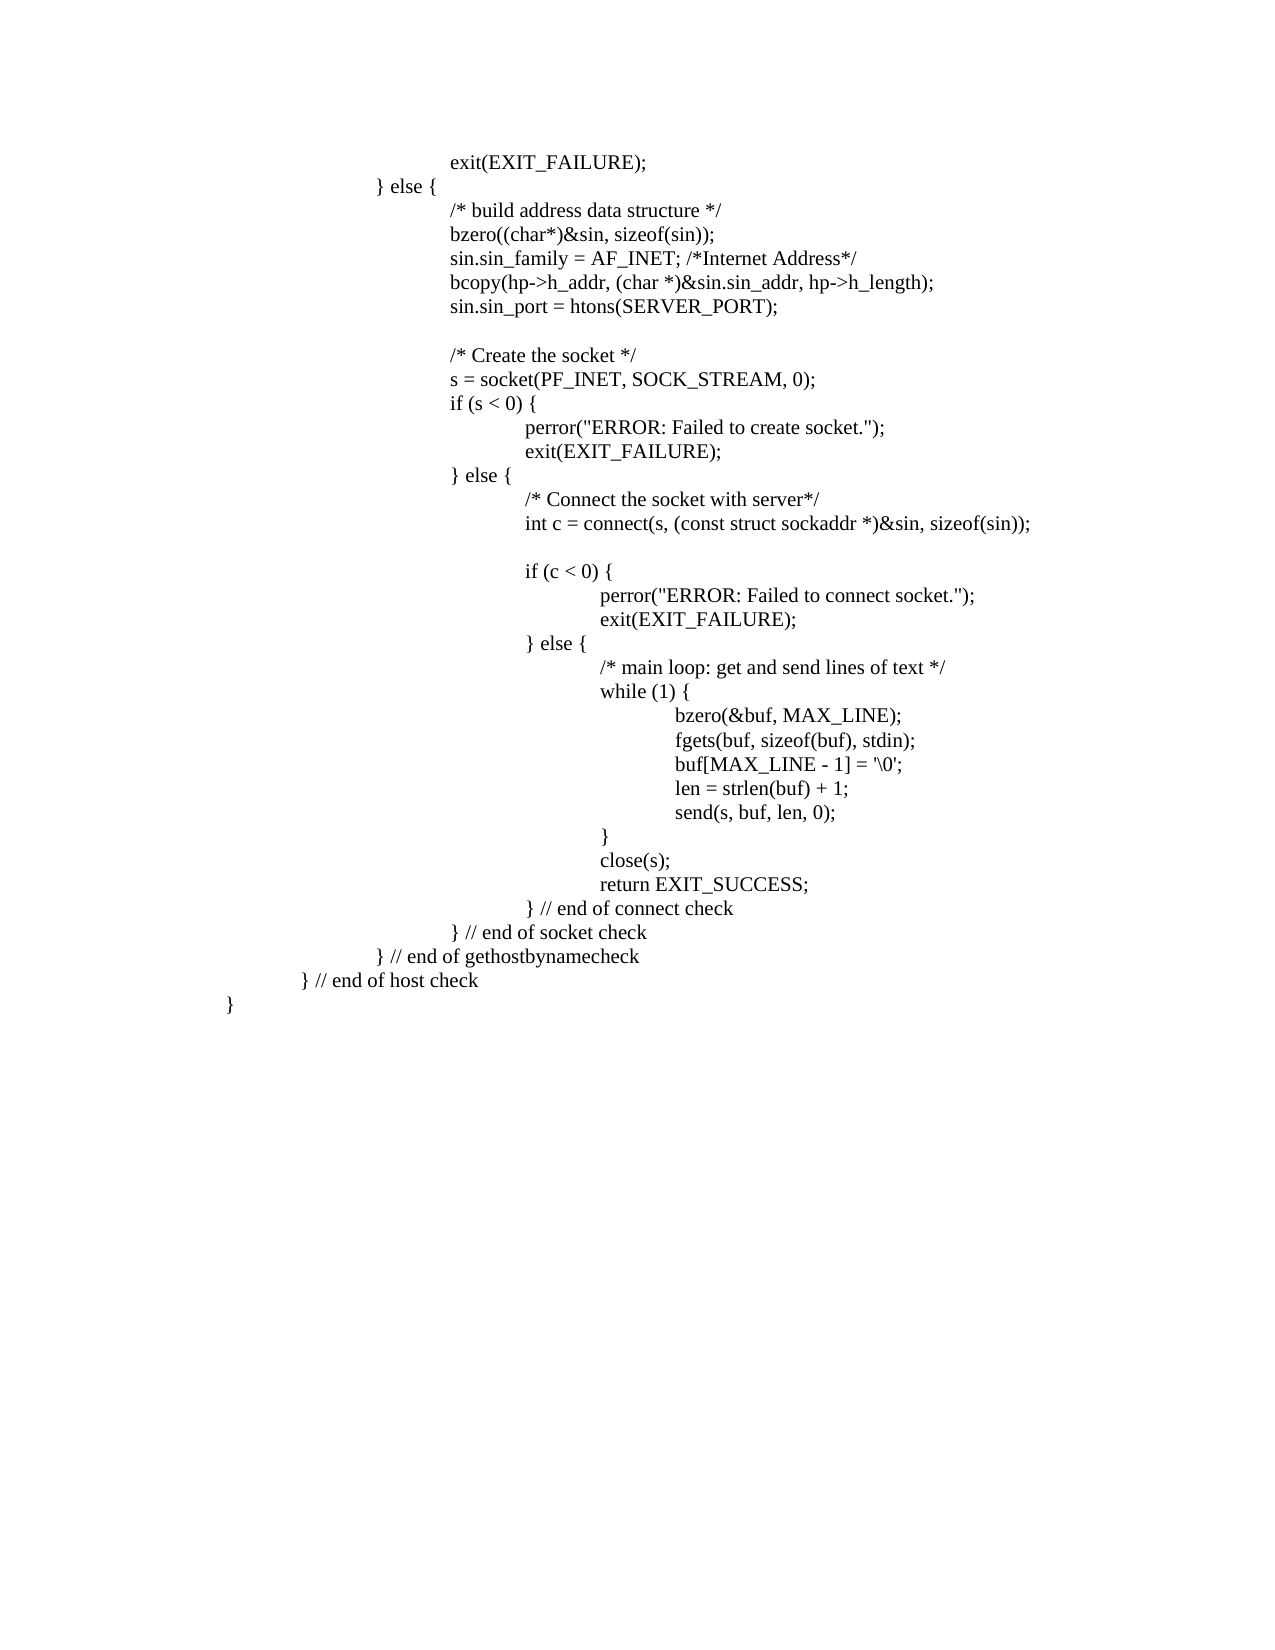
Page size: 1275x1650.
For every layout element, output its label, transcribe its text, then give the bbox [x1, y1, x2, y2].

text bzero((char*)&sin, sizeof(sin)); [225, 222, 1125, 246]
text exit(EXIT_FAILURE); [225, 150, 1125, 174]
text /* Connect the socket with server*/ [225, 487, 1125, 511]
text } // end of gethostbynamecheck [225, 944, 1125, 968]
text } else { [225, 174, 1125, 198]
text len = strlen(buf) + 1; [225, 776, 1125, 800]
text close(s); [225, 848, 1125, 872]
text perror("ERROR: Failed to connect socket."); [225, 583, 1125, 607]
text buf[MAX_LINE - 1] = '\0'; [225, 752, 1125, 776]
text return EXIT_SUCCESS; [225, 872, 1125, 896]
text } // end of connect check [225, 896, 1125, 920]
text /* build address data structure */ [225, 198, 1125, 222]
text } // end of socket check [225, 920, 1125, 944]
text exit(EXIT_FAILURE); [225, 607, 1125, 631]
text } else { [225, 463, 1125, 487]
text } // end of host check [225, 968, 1125, 992]
text } [225, 992, 1125, 1016]
text while (1) { [225, 679, 1125, 703]
text /* Create the socket */ [225, 342, 1125, 367]
text bzero(&buf, MAX_LINE); [225, 703, 1125, 727]
text int c = connect(s, (const struct sockaddr *)&sin, sizeof(sin)); [225, 511, 1125, 535]
text exit(EXIT_FAILURE); [225, 439, 1125, 463]
text if (c < 0) { [225, 559, 1125, 583]
text } else { [225, 631, 1125, 655]
text } [225, 824, 1125, 848]
text s = socket(PF_INET, SOCK_STREAM, 0); [225, 367, 1125, 391]
text fgets(buf, sizeof(buf), stdin); [225, 727, 1125, 752]
text /* main loop: get and send lines of text */ [225, 655, 1125, 679]
text bcopy(hp->h_addr, (char *)&sin.sin_addr, hp->h_length); [225, 270, 1125, 294]
text send(s, buf, len, 0); [225, 800, 1125, 824]
text sin.sin_port = htons(SERVER_PORT); [225, 294, 1125, 318]
text perror("ERROR: Failed to create socket."); [225, 415, 1125, 439]
text if (s < 0) { [225, 391, 1125, 415]
text sin.sin_family = AF_INET; /*Internet Address*/ [225, 246, 1125, 270]
